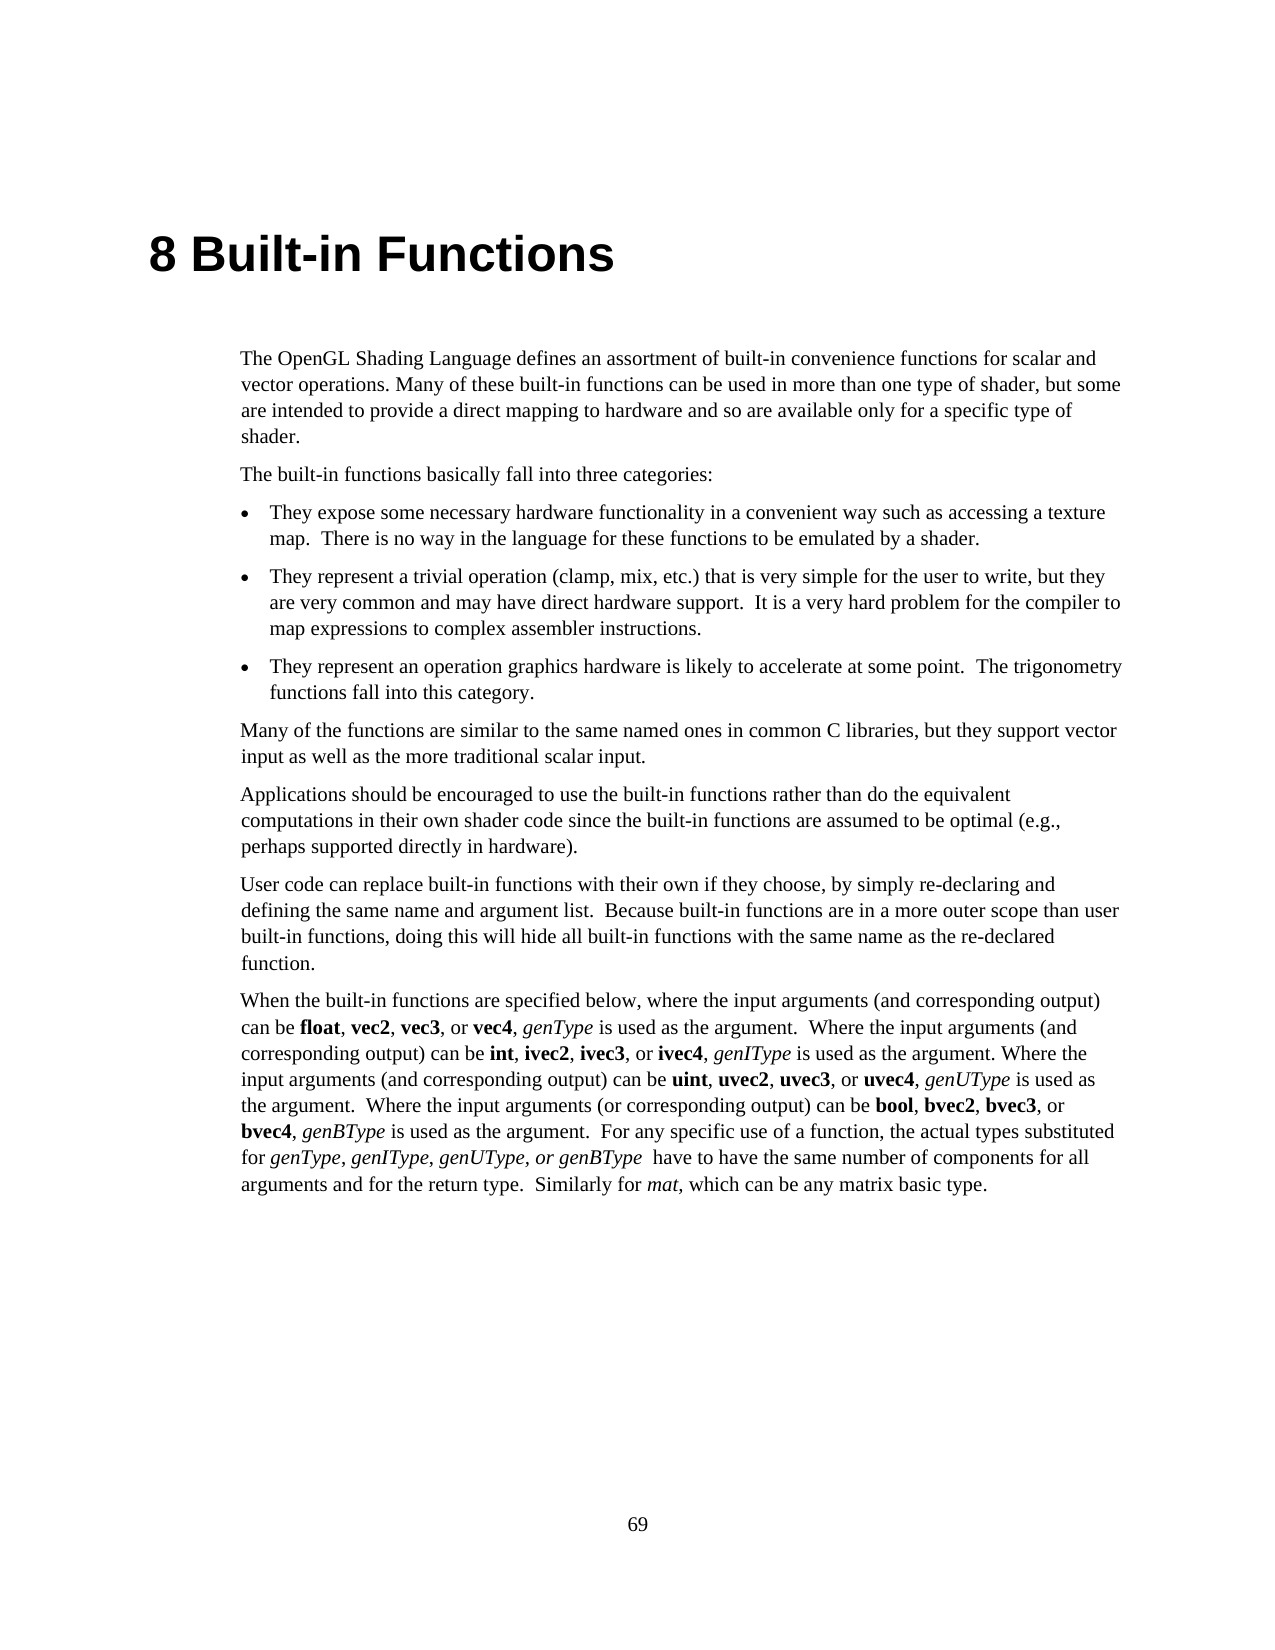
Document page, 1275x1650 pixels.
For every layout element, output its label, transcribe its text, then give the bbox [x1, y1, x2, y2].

list They represent a trivial operation (clamp, mix, etc.) that is very simple for the user to write, but they are very common and may have direct hardware support. It is a very hard problem for the compiler to map expressions to complex assembler instructions. [240, 564, 1124, 640]
list They represent an operation graphics hardware is likely to accelerate at some point. The trigonometry functions fall into this category. [240, 654, 1124, 704]
list They expose some necessary hardware functionality in a convenient way such as accessing a texture map. There is no way in the language for these functions to be emulated by a shader. [240, 500, 1124, 550]
text Applications should be encouraged to use the built-in functions rather than do the equivalent computations in their own shader code since the built-in functions are assumed to be optimal (e.g., perhaps supported directly in hardware). [240, 782, 1124, 858]
text The built-in functions basically fall into three categories: [240, 462, 1124, 486]
subtitle Built-in Functions [148, 224, 1125, 282]
text The OpenGL Shading Language defines an assortment of built-in convenience functions for scalar and vector operations. Many of these built-in functions can be used in more than one type of shader, but some are intended to provide a direct mapping to hardware and so are available only for a specific type of shader. [240, 346, 1124, 448]
text When the built-in functions are specified below, where the input arguments (and corresponding output) can be float, vec2, vec3, or vec4, genType is used as the argument. Where the input arguments (and corresponding output) can be int, ivec2, ivec3, or ivec4, genIType is used as the argument. Where the input arguments (and corresponding output) can be uint, uvec2, uvec3, or uvec4, genUType is used as the argument. Where the input arguments (or corresponding output) can be bool, bvec2, bvec3, or bvec4, genBType is used as the argument. For any specific use of a function, the actual types substituted for genType, genIType, genUType, or genBType have to have the same number of components for all arguments and for the return type. Similarly for mat, which can be any matrix basic type. [240, 988, 1124, 1196]
text Many of the functions are similar to the same named ones in common C libraries, but they support vector input as well as the more traditional scalar input. [240, 718, 1124, 768]
text User code can replace built-in functions with their own if they choose, by simply re-declaring and defining the same name and argument list. Because built-in functions are in a more outer scope than user built-in functions, doing this will hide all built-in functions with the same name as the re-declared function. [240, 872, 1124, 975]
